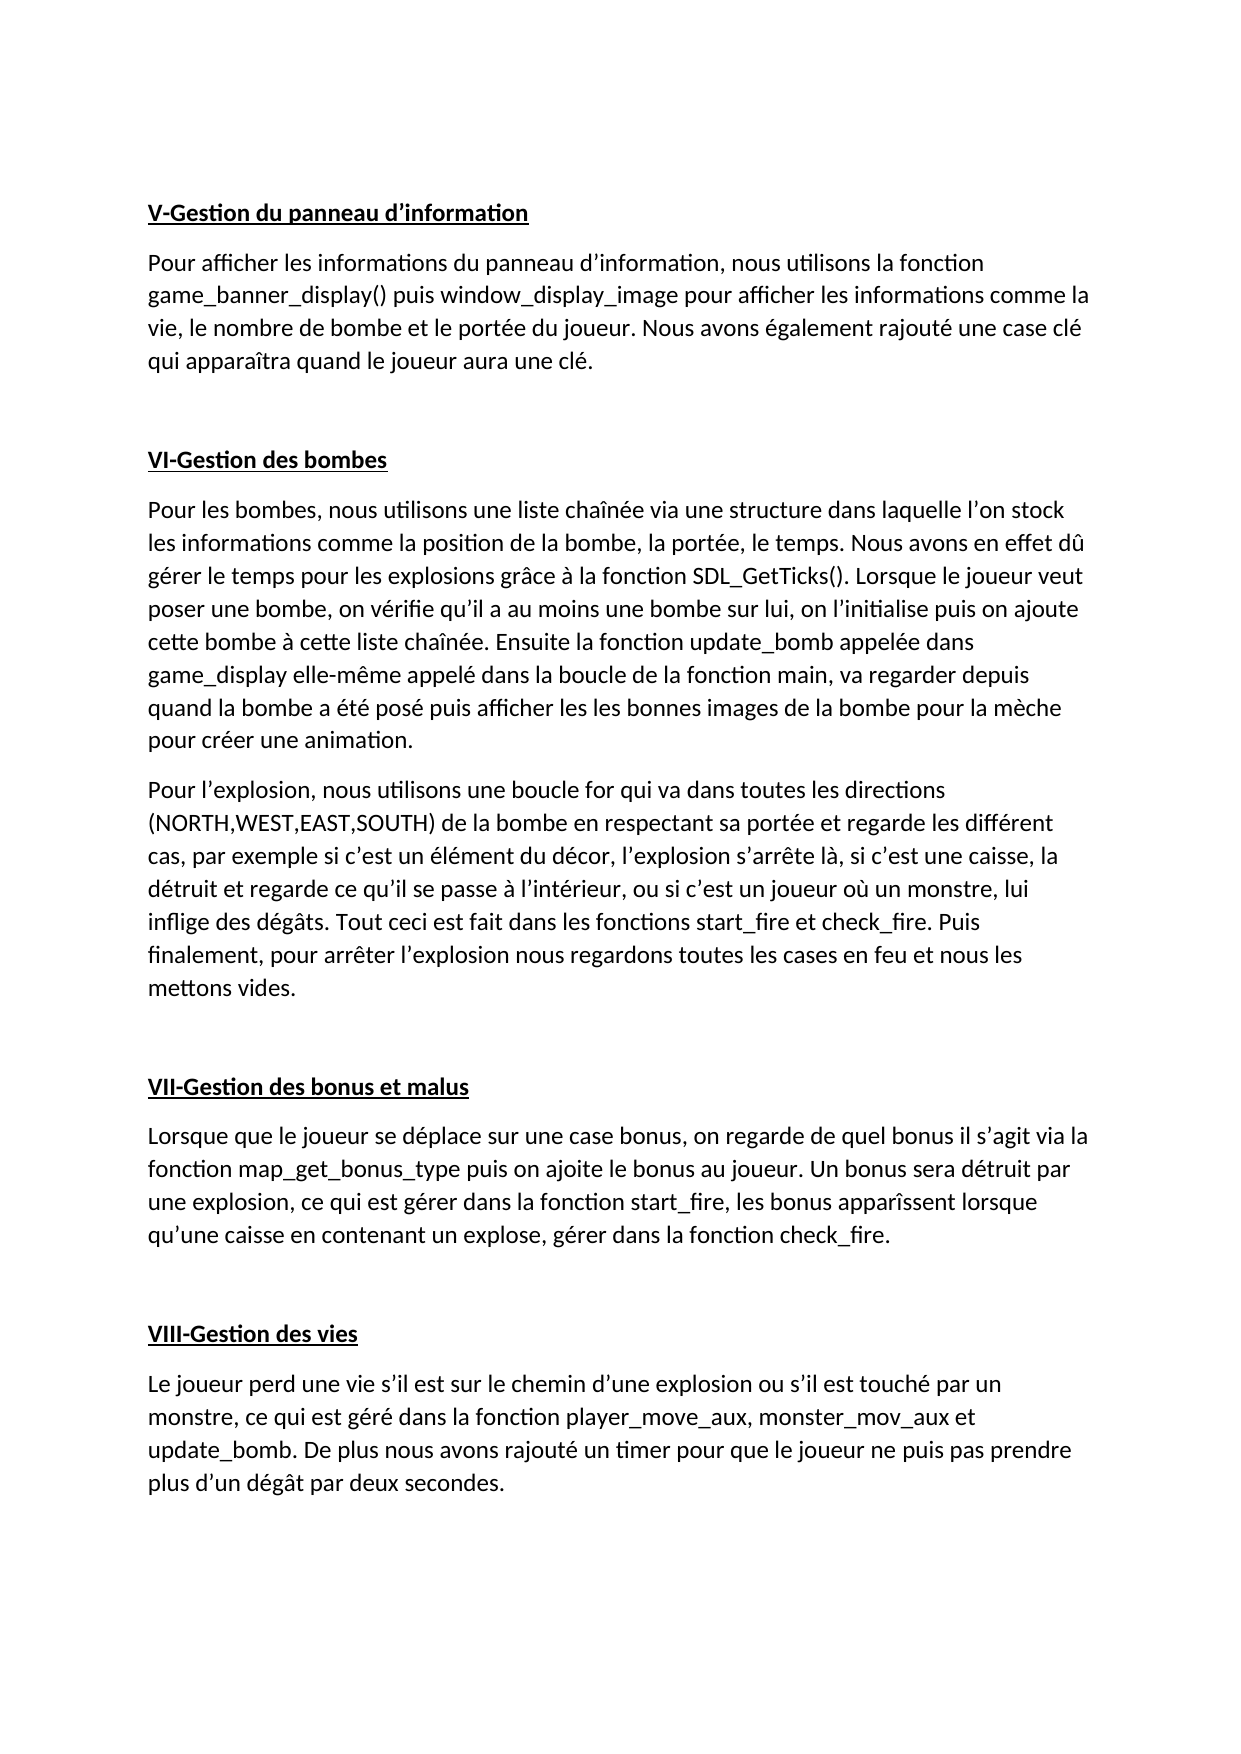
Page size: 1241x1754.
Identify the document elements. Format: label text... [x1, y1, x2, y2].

text Pour l’explosion, nous utilisons une boucle for qui va dans toutes les directions (NORTH,WEST,EAST,SOUTH) de la bombe en respectant sa portée et regarde les différent cas, par exemple si c’est un élément du décor, l’explosion s’arrête là, si c’est une caisse, la détruit et regarde ce qu’il se passe à l’intérieur, ou si c’est un joueur où un monstre, lui inflige des dégâts. Tout ceci est fait dans les fonctions start_fire et check_fire. Puis finalement, pour arrêter l’explosion nous regardons toutes les cases en feu et nous les mettons vides. [148, 774, 1093, 1002]
text VI-Gestion des bombes [148, 445, 1093, 475]
text Lorsque que le joueur se déplace sur une case bonus, on regarde de quel bonus il s’agit via la fonction map_get_bonus_type puis on ajoite le bonus au joueur. Un bonus sera détruit par une explosion, ce qui est gérer dans la fonction start_fire, les bonus apparîssent lorsque qu’une caisse en contenant un explose, gérer dans la fonction check_fire. [148, 1121, 1093, 1250]
text Le joueur perd une vie s’il est sur le chemin d’une explosion ou s’il est touché par un monstre, ce qui est géré dans la fonction player_move_aux, monster_mov_aux et update_bomb. De plus nous avons rajouté un timer pour que le joueur ne puis pas prendre plus d’un dégât par deux secondes. [148, 1368, 1093, 1497]
text VII-Gestion des bonus et malus [148, 1071, 1093, 1101]
text V-Gestion du panneau d’information [148, 197, 1093, 228]
text Pour afficher les informations du panneau d’information, nous utilisons la fonction game_banner_display() puis window_display_image pour afficher les informations comme la vie, le nombre de bombe et le portée du joueur. Nous avons également rajouté une case clé qui apparaîtra quand le joueur aura une clé. [148, 247, 1093, 376]
text Pour les bombes, nous utilisons une liste chaînée via une structure dans laquelle l’on stock les informations comme la position de la bombe, la portée, le temps. Nous avons en effet dû gérer le temps pour les explosions grâce à la fonction SDL_GetTicks(). Lorsque le joueur veut poser une bombe, on vérifie qu’il a au moins une bombe sur lui, on l’initialise puis on ajoute cette bombe à cette liste chaînée. Ensuite la fonction update_bomb appelée dans game_display elle-même appelé dans la boucle de la fonction main, va regarder depuis quand la bombe a été posé puis afficher les les bonnes images de la bombe pour la mèche pour créer une animation. [148, 494, 1093, 755]
text VIII-Gestion des vies [148, 1318, 1093, 1349]
